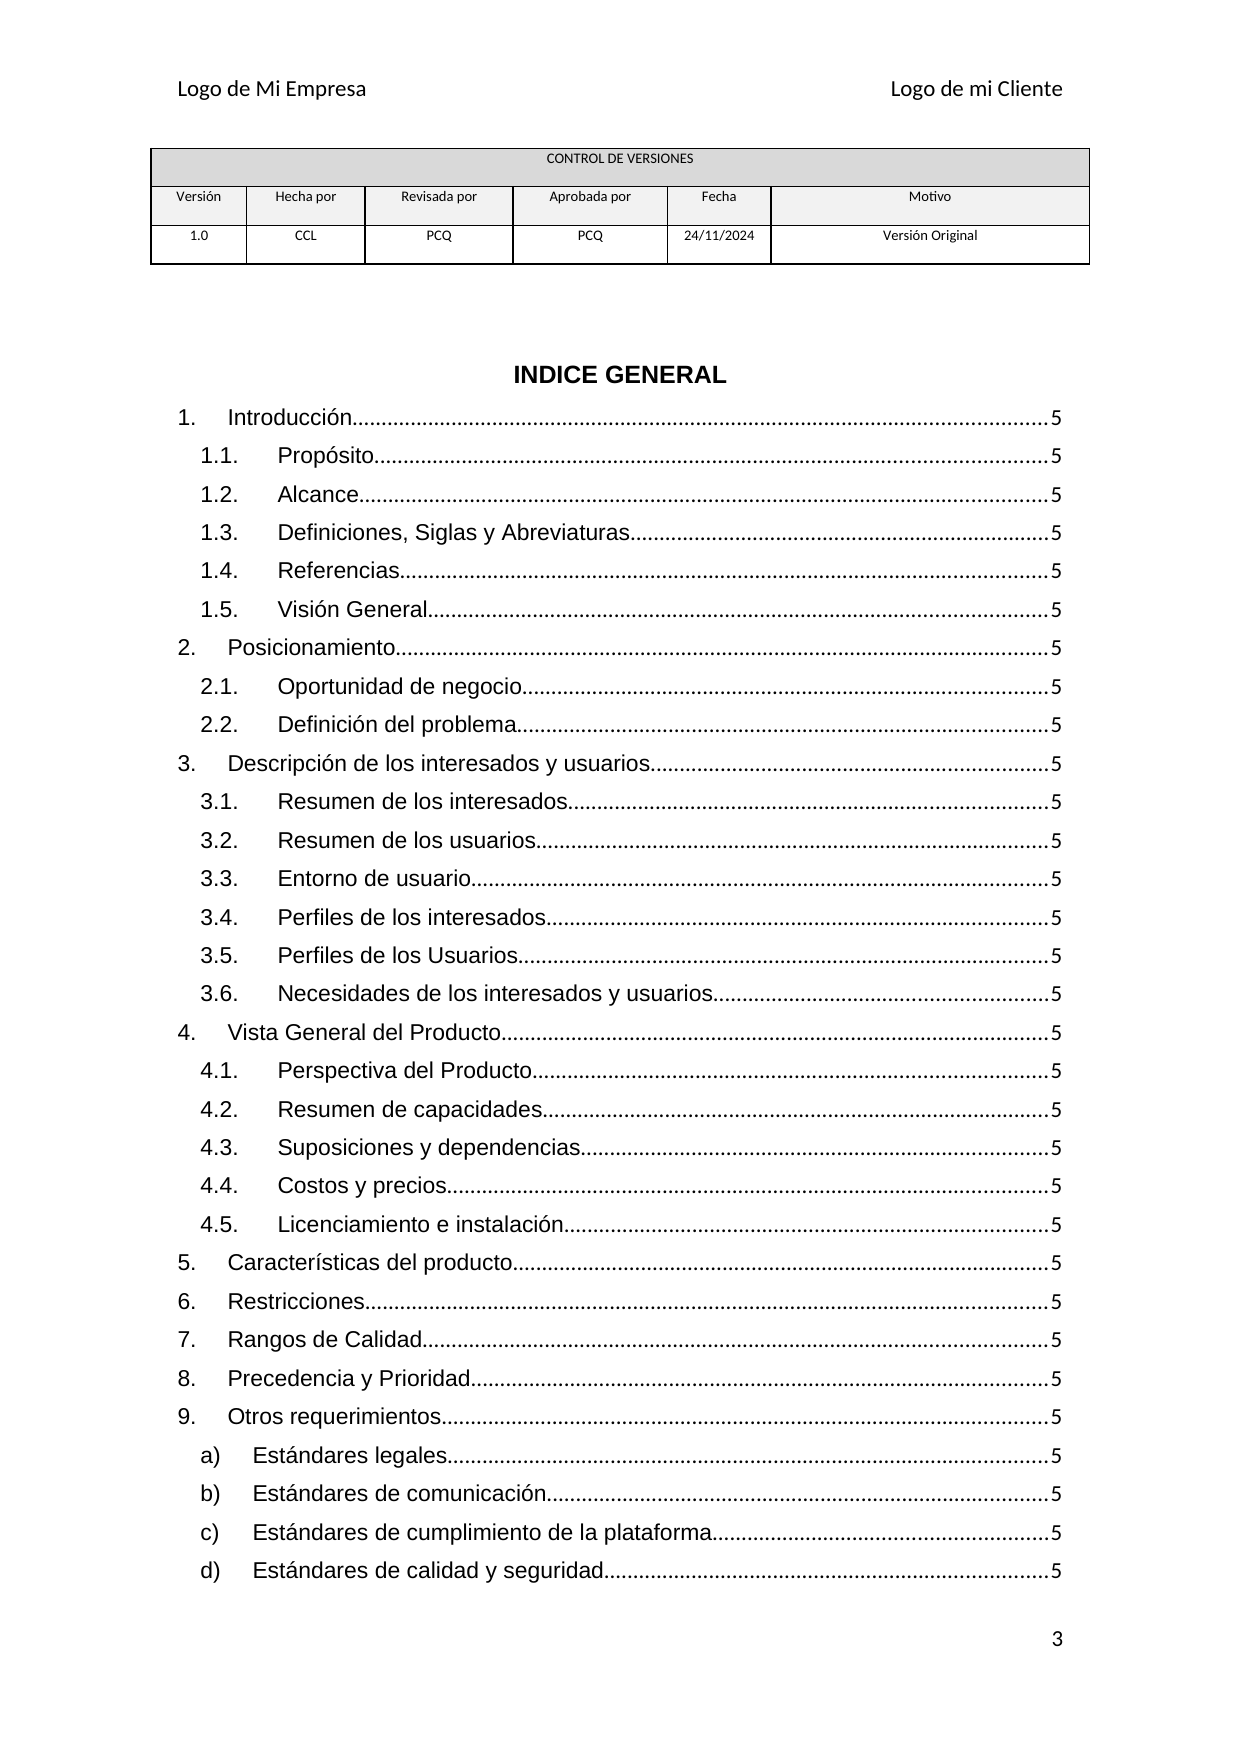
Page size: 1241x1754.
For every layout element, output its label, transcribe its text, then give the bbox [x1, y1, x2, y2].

table_cell PCQ [514, 226, 667, 263]
table_cell Revisada por [366, 187, 512, 225]
table_cell Motivo [772, 187, 1089, 225]
text INDICE GENERAL [177, 360, 1063, 388]
table_cell 24/11/2024 [668, 226, 770, 263]
table_cell Fecha [668, 187, 770, 225]
table_cell Hecha por [247, 187, 364, 225]
table_cell CCL [247, 226, 364, 263]
table_cell 1.0 [152, 226, 246, 263]
table_cell Aprobada por [514, 187, 667, 225]
table_cell Versión [152, 187, 246, 225]
table_header CONTROL DE VERSIONES [152, 149, 1089, 186]
table_cell Versión Original [772, 226, 1089, 263]
table_cell PCQ [366, 226, 512, 263]
